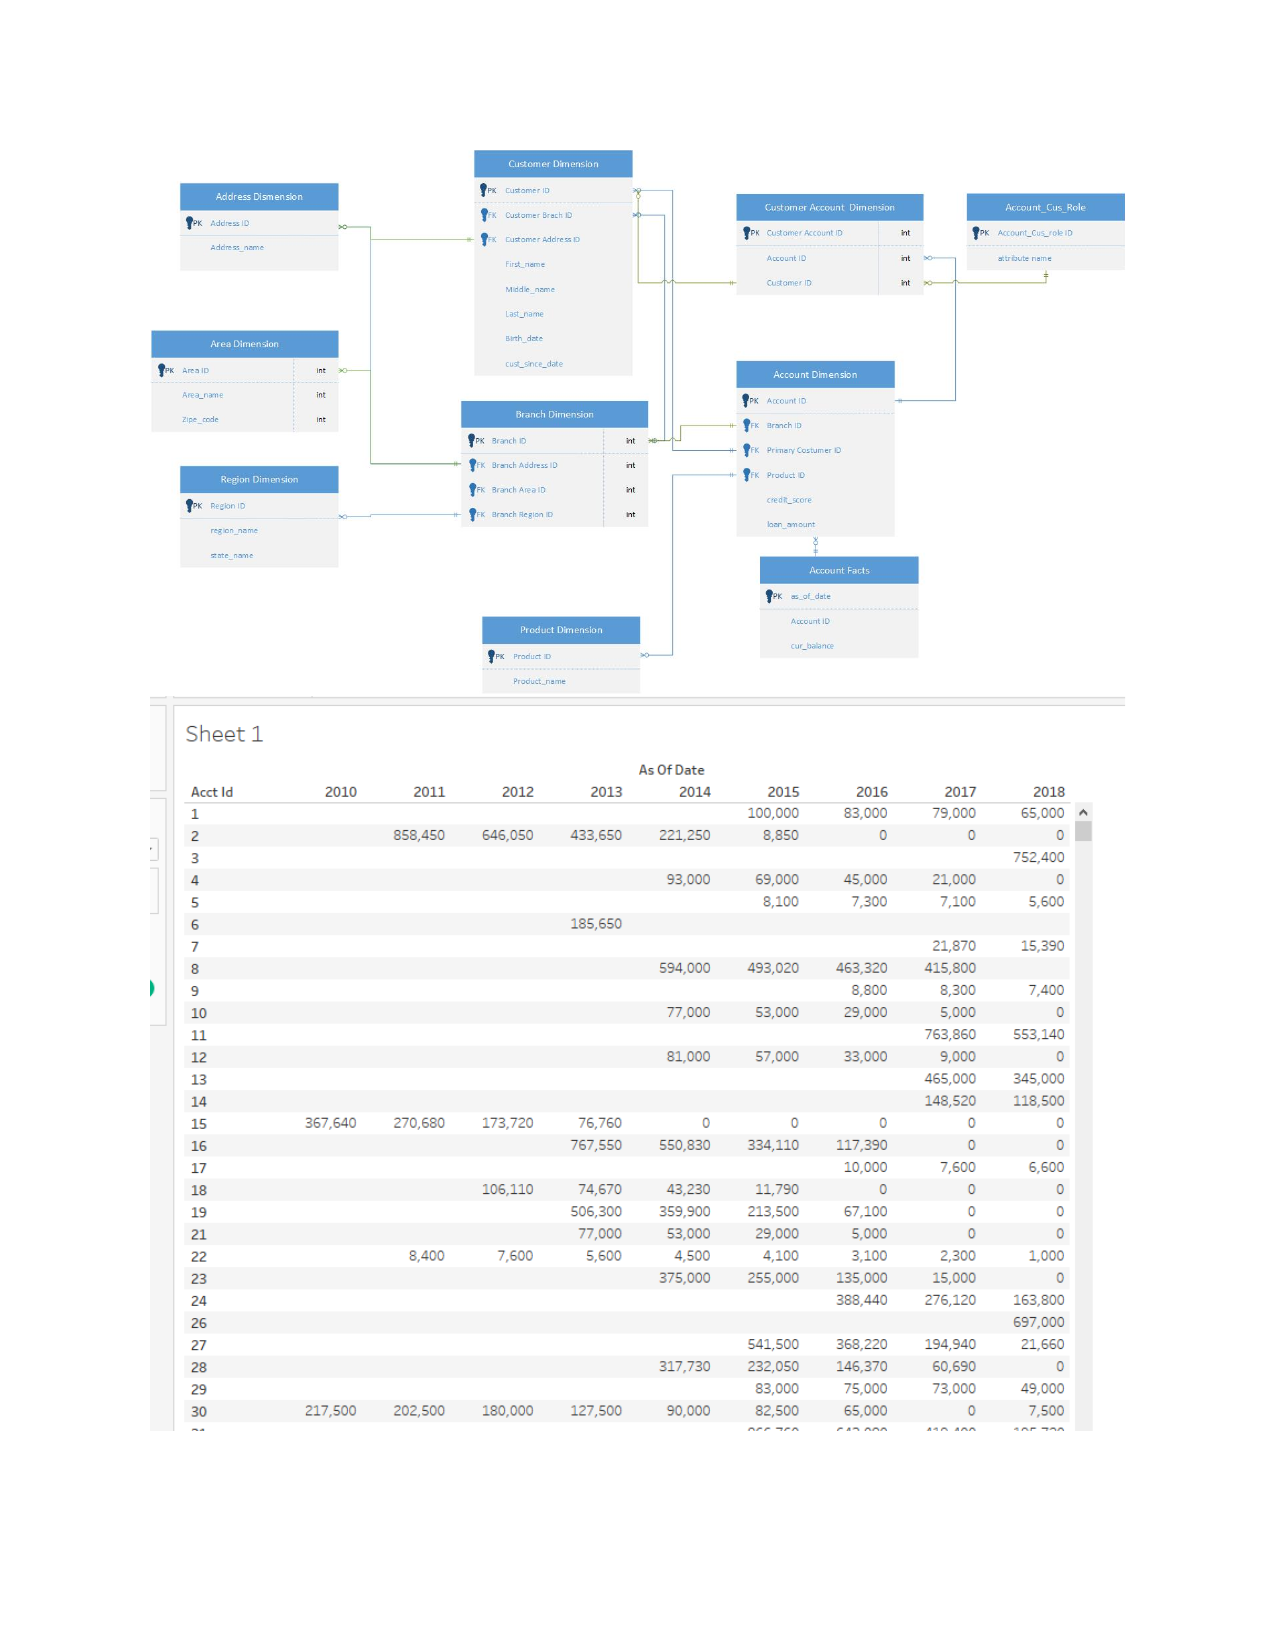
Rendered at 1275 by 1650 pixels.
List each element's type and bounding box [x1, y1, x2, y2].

picture [150, 696, 1125, 1431]
picture [150, 150, 1125, 694]
